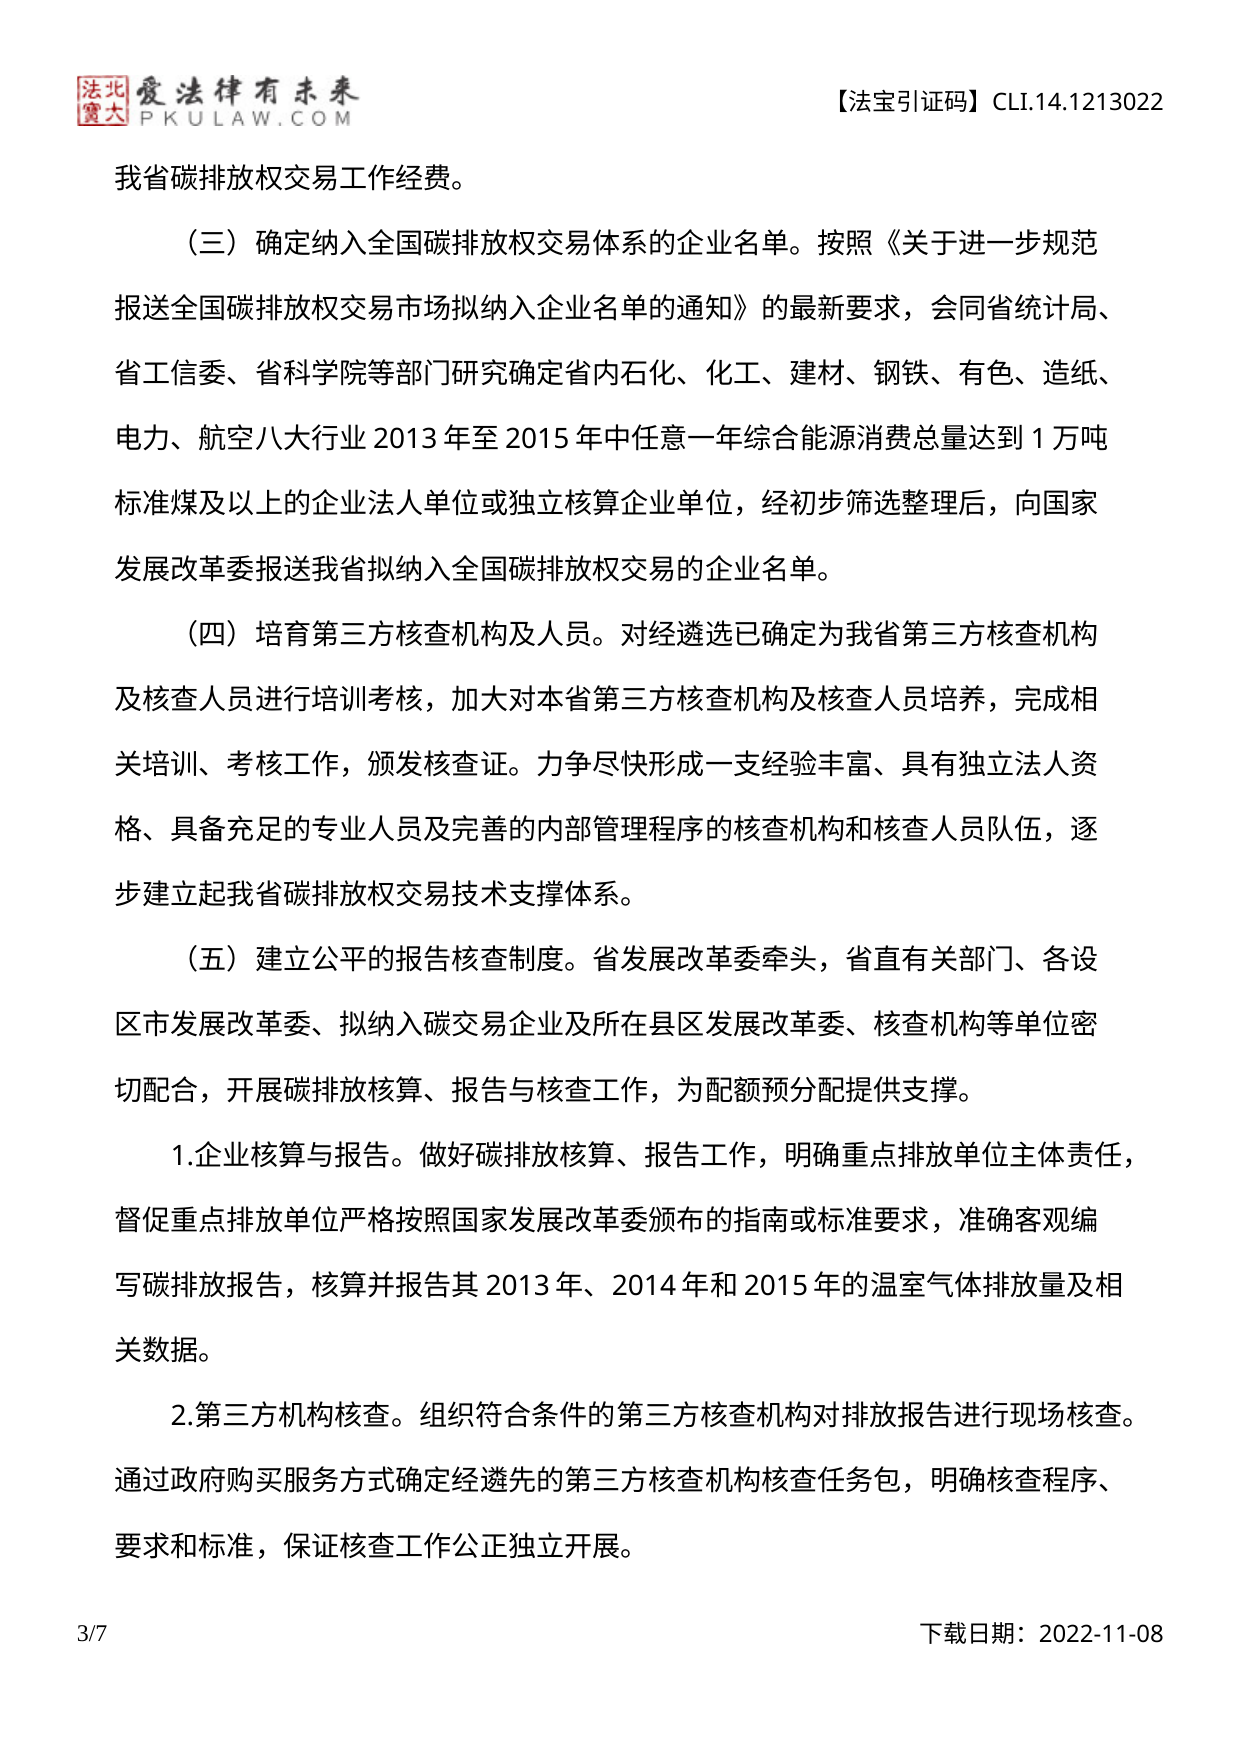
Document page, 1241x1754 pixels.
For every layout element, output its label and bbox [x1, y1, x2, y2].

text [114, 156, 1126, 1564]
picture [76, 75, 361, 126]
